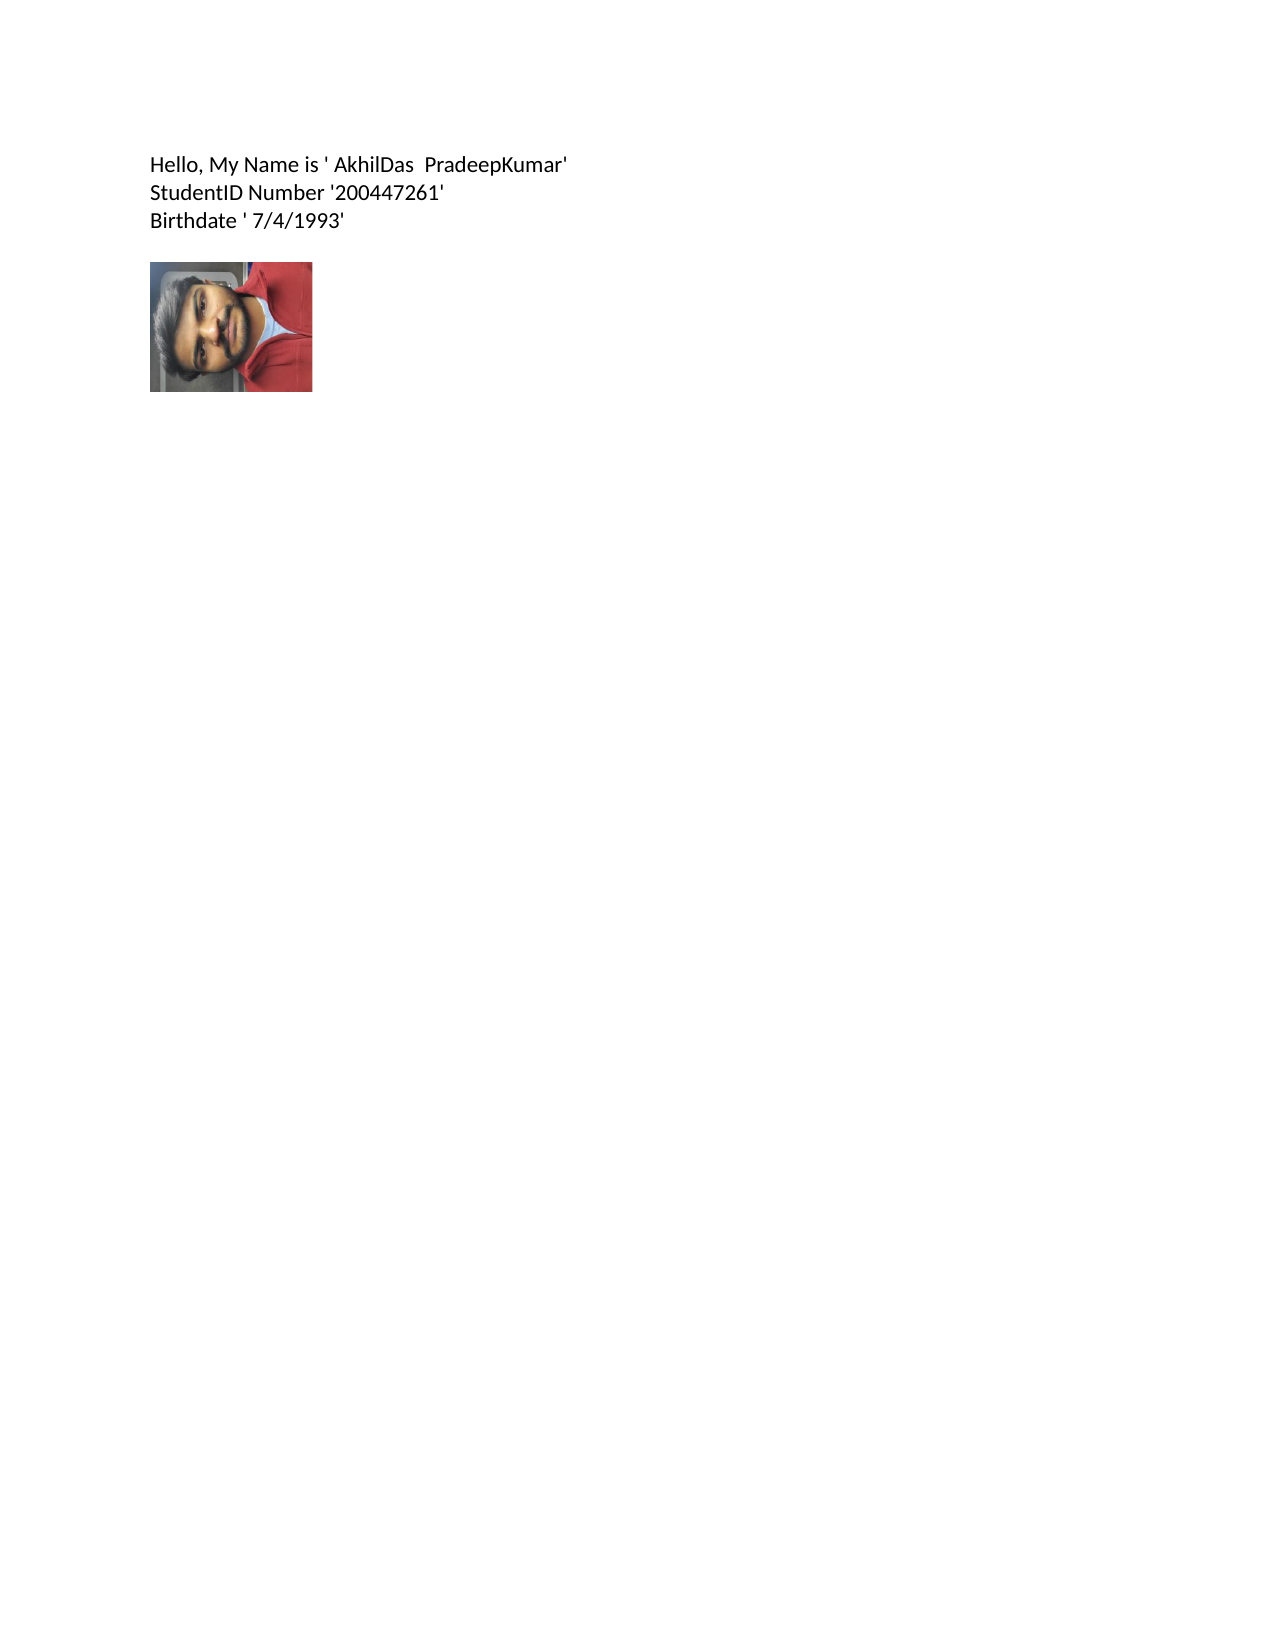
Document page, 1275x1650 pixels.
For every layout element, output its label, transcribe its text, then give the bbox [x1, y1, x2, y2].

text Hello, My Name is ' Chris Dyck' StudentID Number '20033515' Birthdate ' 11/29/1971' Hello, My Name is ' Junseob Noh' StudentID Number '200423859' Birthdate ' 11/14/1977' Hello, My Name is ' Sathish Parthasarathi' StudentID Number '200425031' Birthdate ' 11/14/1990' Hello, My Name is ' Sukanya Chulliparambil Mohanan' StudentID Number '200425170' Birthdate ' 11/19/1991' Hello, My Name is ' Mostafizur Rahman' StudentID Number '200427977' Birthdate ' 7/11/1994' Hello, My Name is ' Ankita Singh' StudentID Number '200425898' Birthdate ' 7/10/1998' Hello, My Name is ' Prakash Gurung' StudentID Number '200427531' Birthdate ' 1/1/0001' Hello, My Name is ' Mostafizur Rahman' StudentID Number '200427977' Birthdate ' 7/11/1994' Hello, My Name is ' Priyanka Garg' StudentID Number '200429013' Birthdate ' 12/9/1993' Hello, My Name is ' Pranav Sharma' StudentID Number '200429019' Birthdate ' 9/19/1997' Hello, My Name is ' Pranav Sharma' StudentID Number '200429019' Birthdate ' 9/19/1997' Hello, My Name is ' Kavya Arora' StudentID Number '200429439' Birthdate ' 9/8/1994' Hello, My Name is ' Aditya Pidikiti' StudentID Number '200429757' Birthdate ' 6/4/1997' Hello, My Name is ' Prajwal Acharya' StudentID Number '200430858' Birthdate ' 12/5/1994' Hello, My Name is ' ' StudentID Number 'b ' Birthdate '' Hello, My Name is ' Preet Shah' StudentID Number '200439773' Birthdate ' 10/4/1998' Hello, My Name is ' Bruno Simoes' StudentID Number '200439932' Birthdate ' 7/5/1976' Hello, My Name is ' Tugrul Goktas' StudentID Number '200443399' Birthdate ' 10/8/1995' Hello, My Name is ' Prajwal Katuwal' StudentID Number '200445913' Birthdate ' 7/16/1993' Hello, My Name is ' ' StudentID Number 'gICAgICA ' Birthdate '' Hello, My Name is ' Pavel Sazonov' StudentID Number '200446535' Birthdate ' 3/20/1988' Hello, My Name is ' Tugrul Goktas' StudentID Number '200443399' Birthdate ' 10/8/1995' Hello, My Name is ' Jay Kalal' StudentID Number '200447184' Birthdate ' 1/27/1998' Hello, My Name is ' HemaAbhinandu Kotha' StudentID Number '200447197' Birthdate ' 4/15/1997' Hello, My Name is ' AkhilDas PradeepKumar' StudentID Number '200447261' Birthdate ' 7/4/1993' Hello, My Name is ' Swathi Palavalli' StudentID Number '200447330' Birthdate ' 4/5/1992' Hello, My Name is ' KavirajSingh Jon' StudentID Number '200447599' Birthdate ' 9/22/1994' Hello, My Name is ' Althaf Edathara' StudentID Number '200447744' Birthdate ' 5/10/1993' Hello, My Name is ' Nipin Dasani' StudentID Number '200447887' Birthdate ' 1/29/1998' Hello, My Name is ' Avi Saini' StudentID Number '200448226' Birthdate ' 1/3/1997' Hello, My Name is ' ' StudentID Number ' ' Birthdate '' Hello, My Name is ' Kashish Jhaveri' StudentID Number '200448232' Birthdate ' 12/26/1996' Hello, My Name is ' Robert Routledge' StudentID Number '200449068' Birthdate ' 5/20/1980' Hello, My Name is ' Sahiba Sachdeva' StudentID Number '200449112' Birthdate ' 8/23/1994' Hello, My Name is ' Sofiya Raju' StudentID Number '200449872' Birthdate ' 9/22/1993' Hello, My Name is ' Sony Varghese' StudentID Number '200450261' Birthdate ' 4/15/1994' Hello, My Name is ' Krishnapriya Sarojam' StudentID Number '200450333' Birthdate ' 12/31/1992' Hello, My Name is ' SargunSingh Walia' StudentID Number '200450515' Birthdate ' 7/18/1994' Hello, My Name is ' Nikhil Patel' StudentID Number '200450550' Birthdate ' 11/30/1997' Hello, My Name is ' Dayal Vijayan' StudentID Number '200450624' Birthdate ' 2/25/1998' Hello, My Name is ' Gurminder Singh' StudentID Number '200450635' Birthdate ' 2/9/1997' Hello, My Name is ' Vrunda Patel' StudentID Number '200450730' Birthdate ' 5/26/1998' Hello, My Name is ' Vrushabh Patel' StudentID Number '200451605' Birthdate ' 6/15/1996' [150, 150, 1125, 416]
